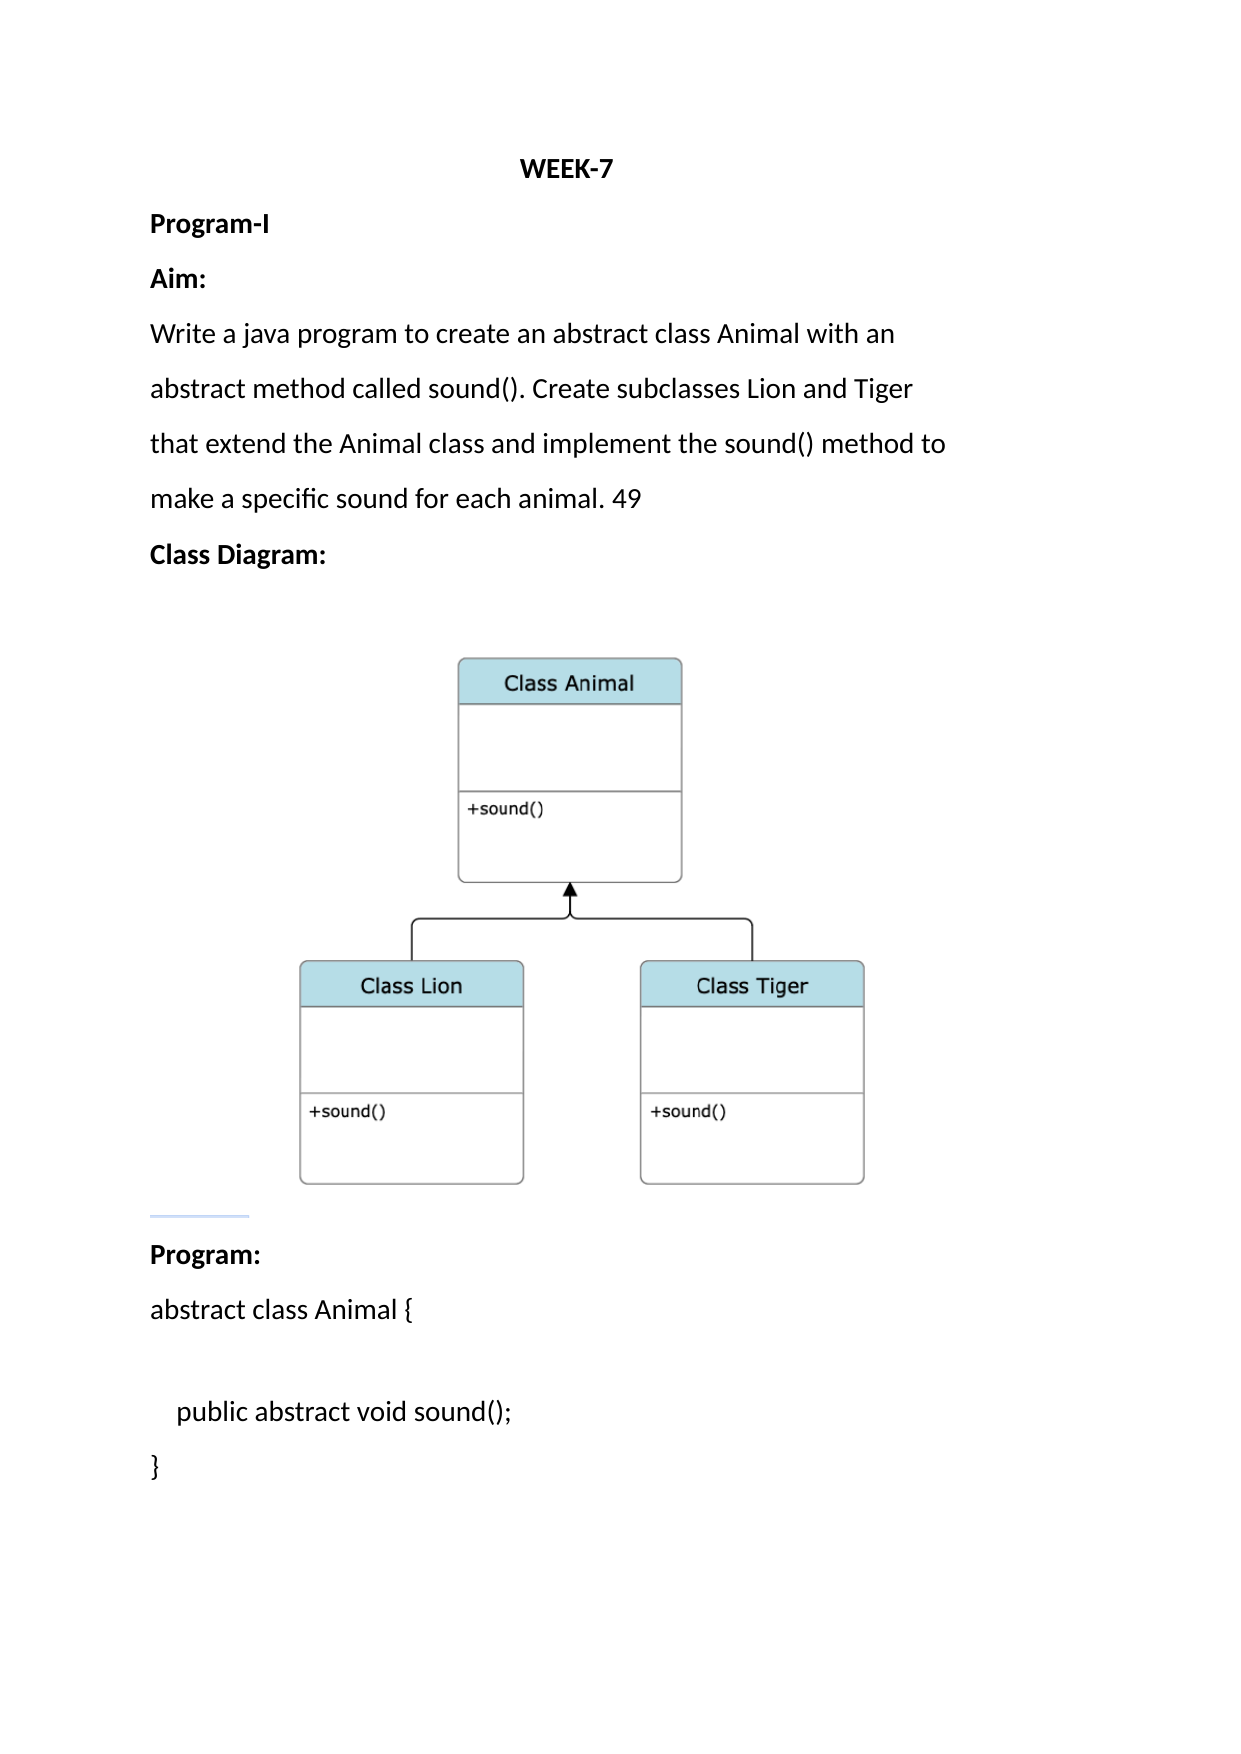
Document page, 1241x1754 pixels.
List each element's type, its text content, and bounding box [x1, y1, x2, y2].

text Program-I [150, 205, 1090, 241]
text WEEK-7 [150, 150, 1090, 186]
text Aim: [150, 260, 1090, 296]
text Program: [150, 1236, 1090, 1272]
text public abstract void sound(); [150, 1393, 1090, 1429]
text abstract class Animal { [150, 1291, 1090, 1327]
text Write a java program to create an abstract class Animal with an [150, 315, 1090, 351]
text Class Diagram: [150, 536, 1090, 571]
text make a specific sound for each animal. 49 [150, 481, 1090, 516]
text } [150, 1448, 1090, 1484]
picture [150, 590, 1091, 1218]
text that extend the Animal class and implement the sound() method to [150, 426, 1090, 461]
text abstract method called sound(). Create subclasses Lion and Tiger [150, 370, 1090, 406]
